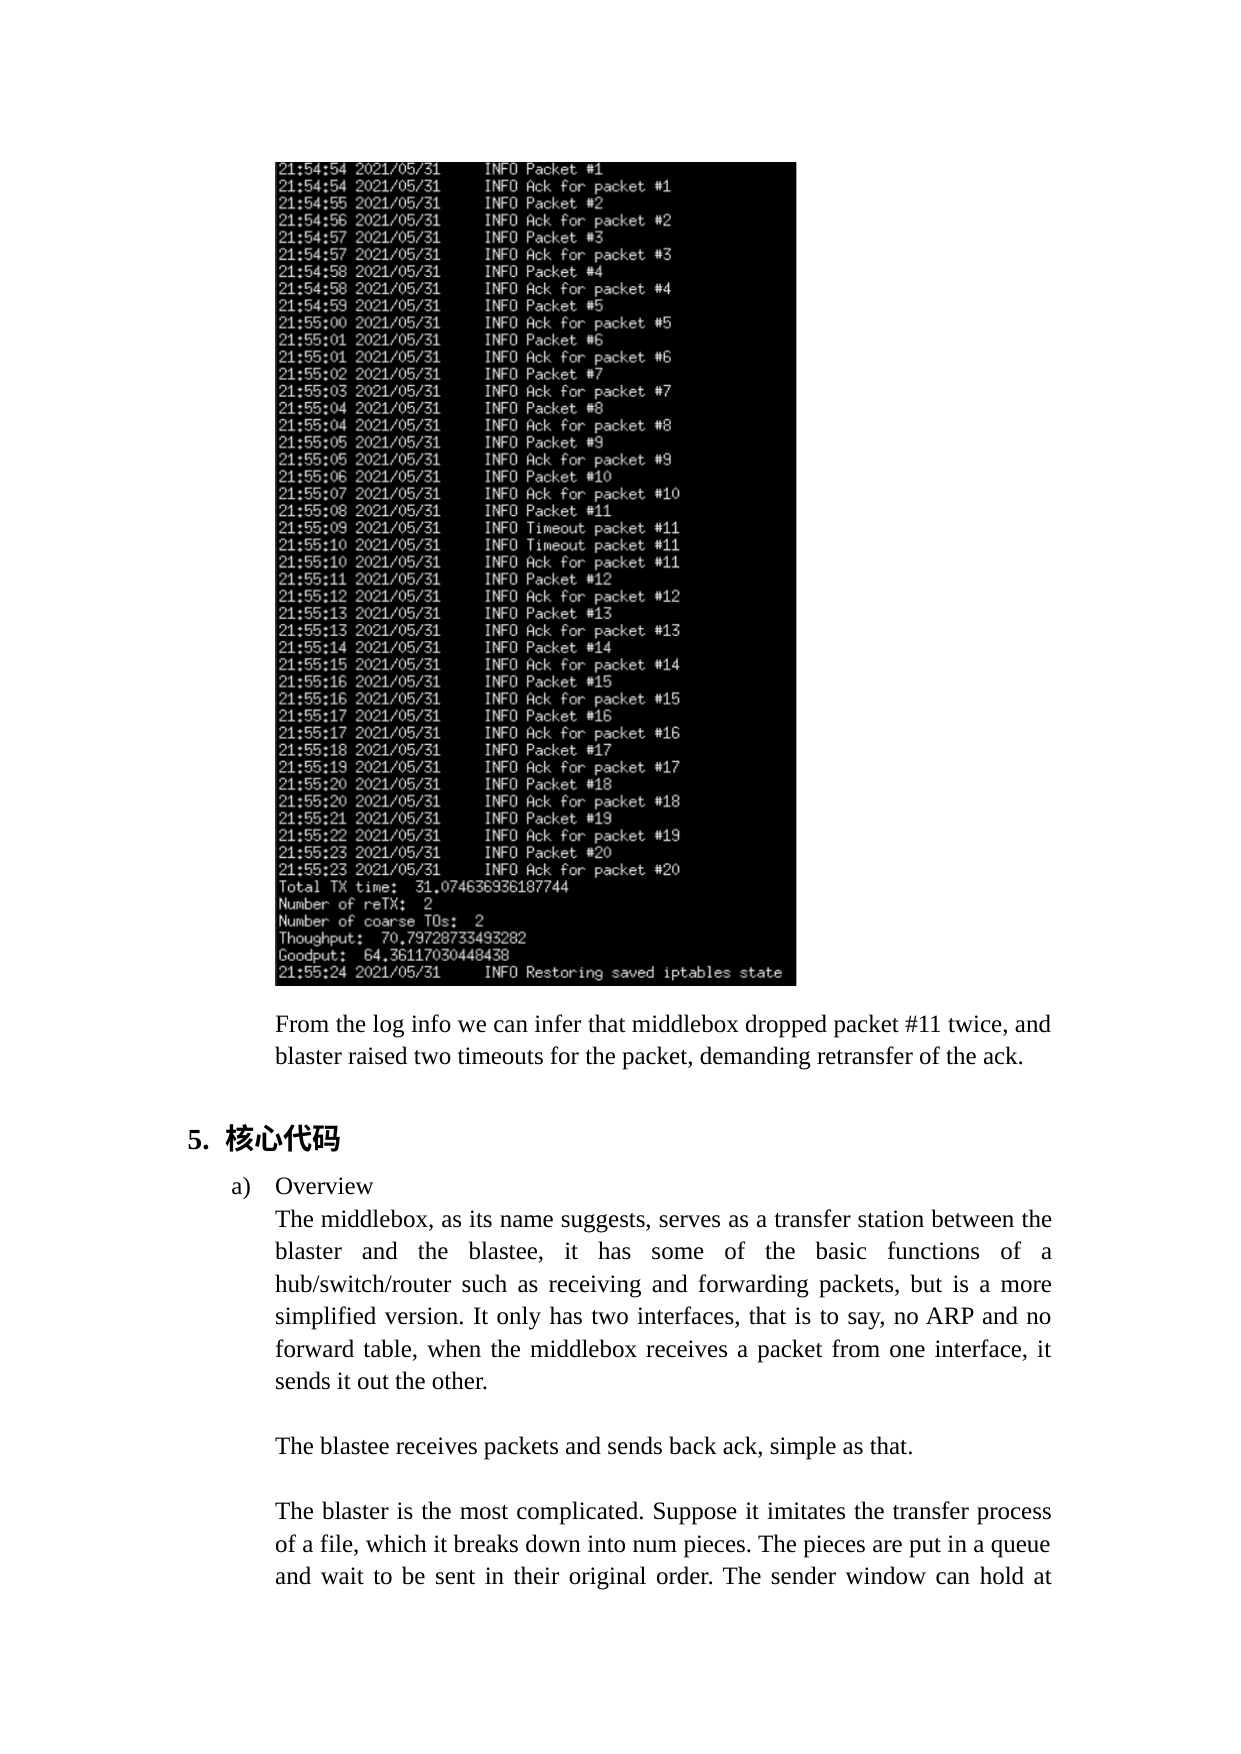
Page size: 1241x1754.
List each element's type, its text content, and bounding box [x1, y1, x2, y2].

list From the log info we can infer that middlebox dropped packet #11 twice, and blaster raised two timeouts for the packet, demanding retransfer of the ack. [275, 1007, 1053, 1072]
list 核心代码 [187, 1104, 1053, 1169]
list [275, 1494, 1053, 1592]
list The blastee receives packets and sends back ack, simple as that. [275, 1429, 1053, 1462]
list Overview [231, 1169, 1053, 1202]
list The middlebox, as its name suggests, serves as a transfer station between the blaster and the blastee, it has some of the basic functions of a hub/switch/router such as receiving and forwarding packets, but is a more simplified version. It only has two interfaces, that is to say, no ARP and no forward table, when the middlebox receives a packet from one interface, it sends it out the other. [275, 1202, 1053, 1397]
picture [275, 162, 797, 986]
